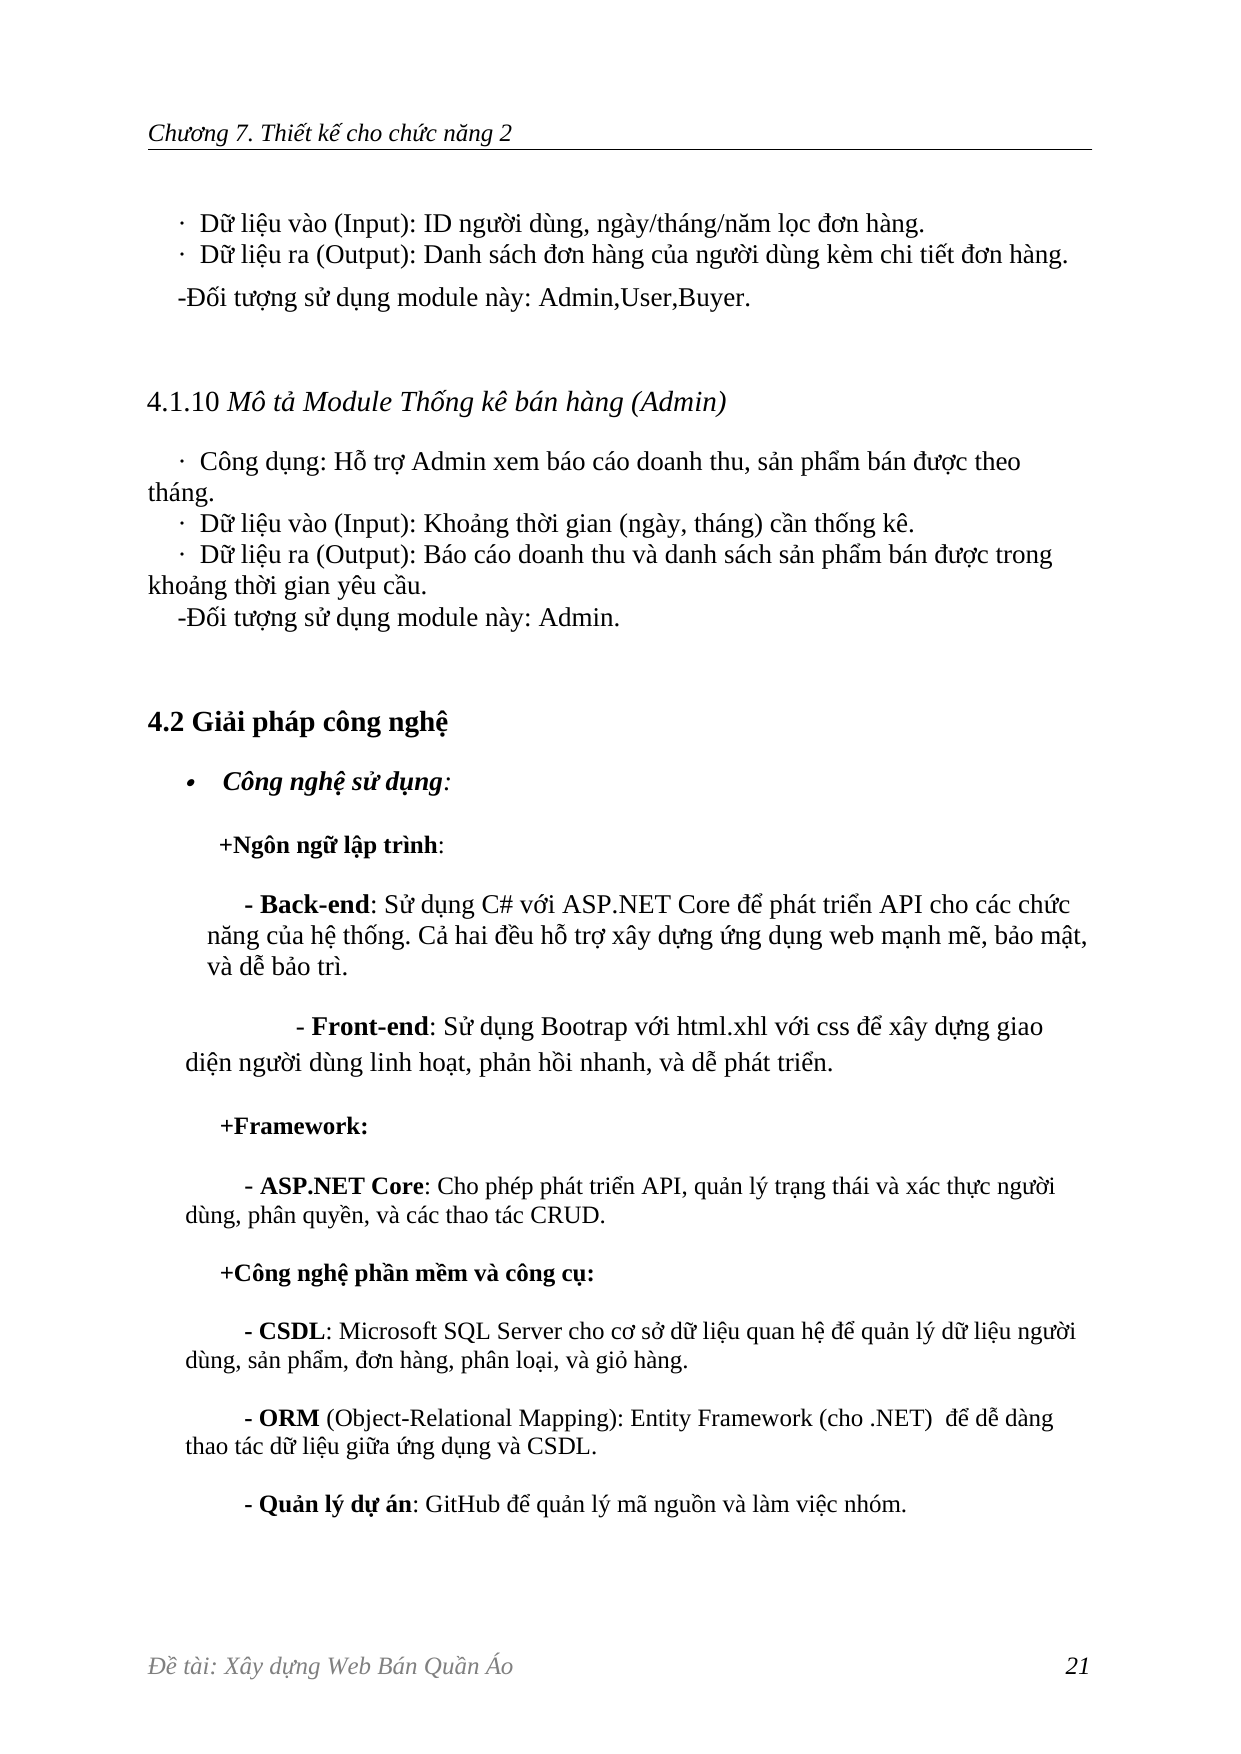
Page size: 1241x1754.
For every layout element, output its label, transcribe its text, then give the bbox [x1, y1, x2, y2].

text - Quản lý dự án: GitHub để quản lý mã nguồn và làm việc nhóm. [185, 1489, 1092, 1518]
text - Back-end: Sử dụng C# với ASP.NET Core để phát triển API cho các chức năng của hệ thống. Cả hai đều hỗ trợ xây dựng ứng dụng web mạnh mẽ, bảo mật, và dễ bảo trì. [185, 888, 1092, 981]
text · Công dụng: Hỗ trợ Admin xem báo cáo doanh thu, sản phẩm bán được theo tháng. [148, 445, 1092, 507]
text - ASP.NET Core: Cho phép phát triển API, quản lý trạng thái và xác thực người dùng, phân quyền, và các thao tác CRUD. [185, 1169, 1092, 1229]
subtitle Mô tả Module Thống kê bán hàng (Admin) [147, 378, 1092, 420]
text +Công nghệ phần mềm và công cụ: [177, 1258, 1092, 1287]
subtitle Giải pháp công nghệ [148, 694, 1092, 740]
text - ORM (Object-Relational Mapping): Entity Framework (cho .NET) để dễ dàng thao tác dữ liệu giữa ứng dụng và CSDL. [185, 1403, 1092, 1460]
text · Dữ liệu vào (Input): ID người dùng, ngày/tháng/năm lọc đơn hàng. [148, 207, 1092, 238]
list Công nghệ sử dụng: [185, 765, 1092, 796]
text -Đối tượng sử dụng module này: Admin. [148, 601, 1092, 632]
text · Dữ liệu vào (Input): Khoảng thời gian (ngày, tháng) cần thống kê. [148, 507, 1092, 538]
text +Ngôn ngữ lập trình: [148, 830, 1092, 859]
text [148, 282, 1092, 313]
list - Front-end: Sử dụng Bootrap với html.xhl với css để xây dựng giao diện người dùng linh hoạt, phản hồi nhanh, và dễ phát triển. [185, 1011, 1092, 1077]
text - CSDL: Microsoft SQL Server cho cơ sở dữ liệu quan hệ để quản lý dữ liệu người dùng, sản phẩm, đơn hàng, phân loại, và giỏ hàng. [185, 1316, 1092, 1373]
text +Framework: [177, 1111, 1092, 1140]
text · Dữ liệu ra (Output): Báo cáo doanh thu và danh sách sản phẩm bán được trong khoảng thời gian yêu cầu. [148, 538, 1092, 601]
text · Dữ liệu ra (Output): Danh sách đơn hàng của người dùng kèm chi tiết đơn hàng. [148, 238, 1092, 269]
